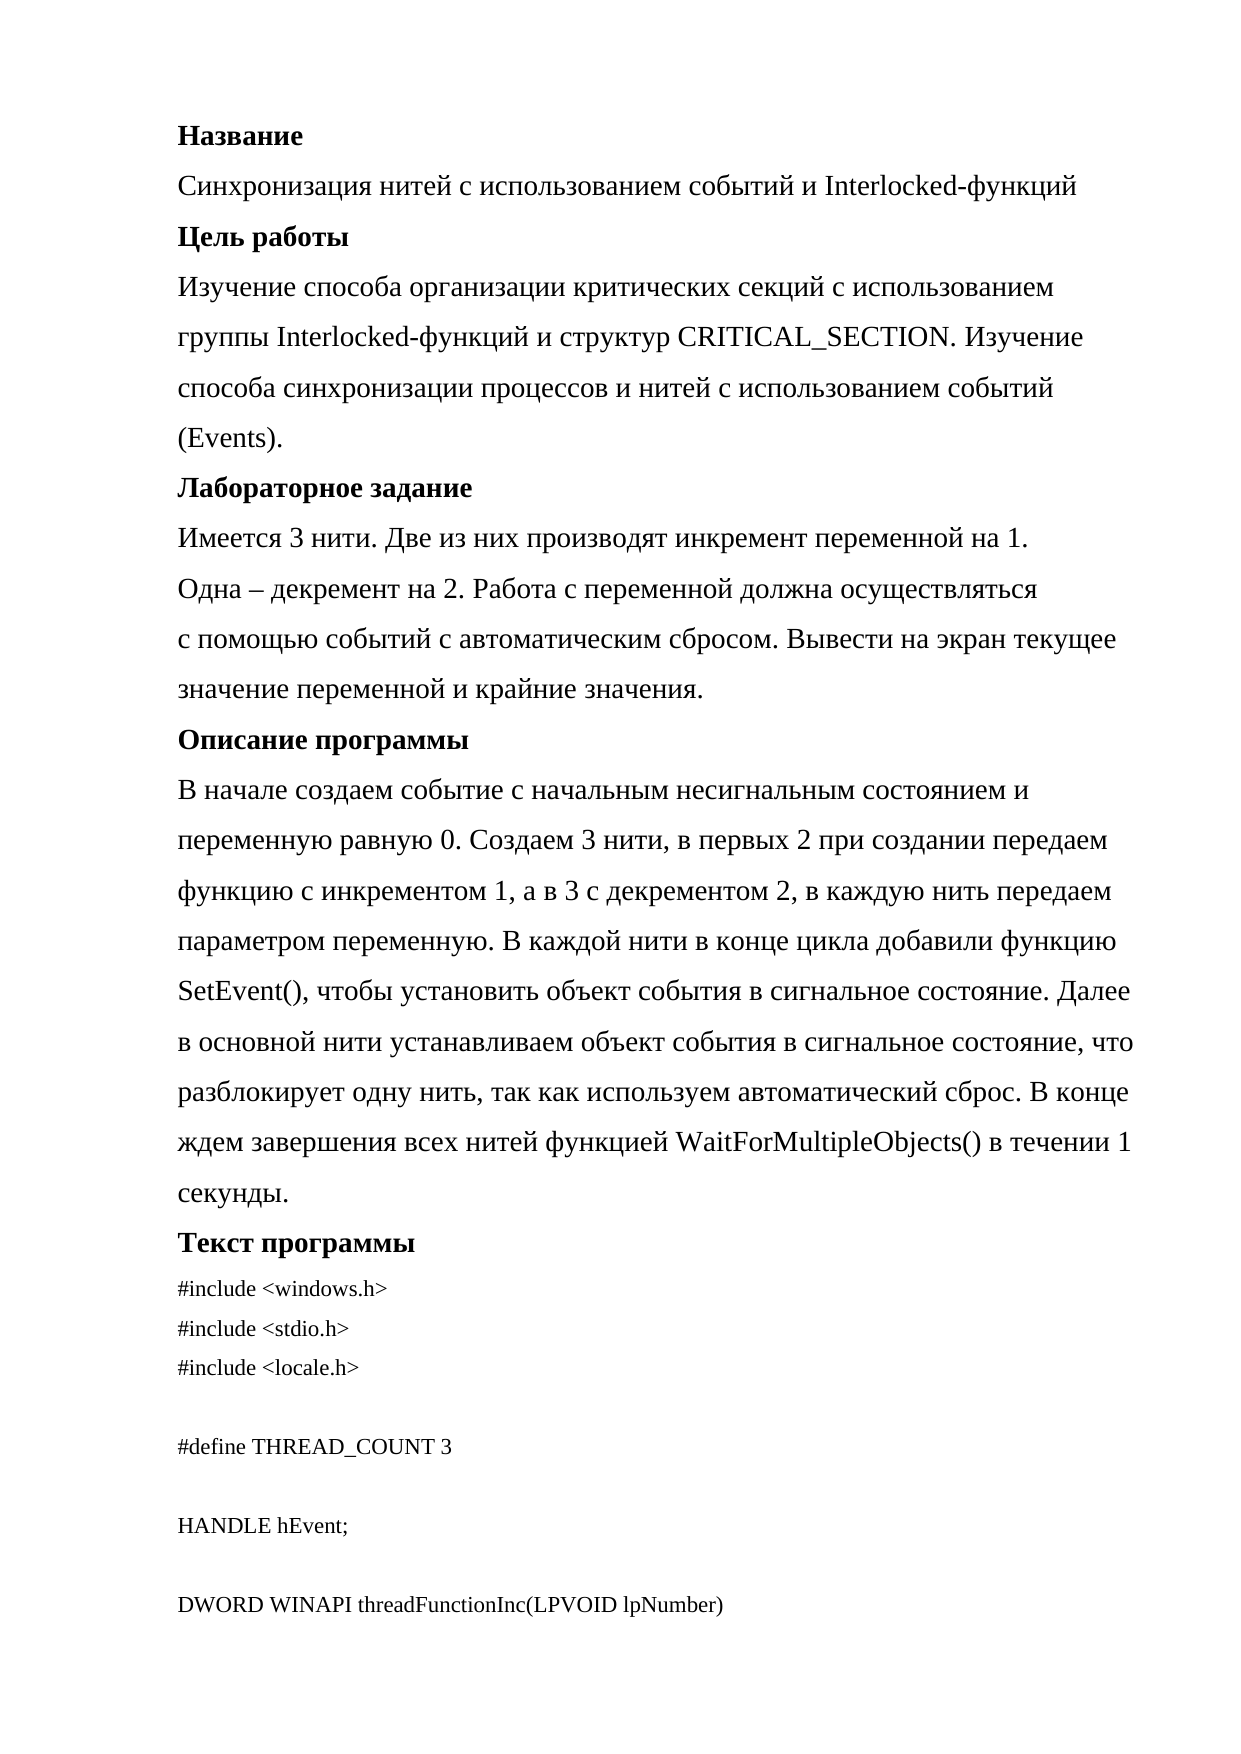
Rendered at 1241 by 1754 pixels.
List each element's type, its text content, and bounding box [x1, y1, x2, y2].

text #include <windows.h> [177, 1275, 1152, 1302]
text Описание программы [177, 722, 1152, 755]
text Цель работы [177, 219, 1152, 252]
text Изучение способа организации критических секций с использованием [177, 269, 1152, 303]
text с помощью событий с автоматическим сбросом. Вывести на экран текущее значение переменной и крайние значения. [177, 621, 1152, 705]
text HANDLE hEvent; [177, 1512, 1152, 1538]
text #define THREAD_COUNT 3 [177, 1433, 1152, 1459]
text Текст программы [177, 1225, 1152, 1258]
text (Events). [177, 420, 1152, 453]
text #include <stdio.h> [177, 1315, 1152, 1341]
text Синхронизация нитей с использованием событий и Interlocked-функций [177, 168, 1152, 202]
text группы Interlocked-функций и структур CRITICAL_SECTION. Изучение [177, 319, 1152, 353]
text Лабораторное задание [177, 470, 1152, 504]
text #include <locale.h> [177, 1354, 1152, 1381]
text DWORD WINAPI threadFunctionInc(LPVOID lpNumber) [177, 1591, 1152, 1617]
text Одна – декремент на 2. Работа с переменной должна осуществляться [177, 571, 1152, 604]
text В начале создаем событие с начальным несигнальным состоянием и переменную равную 0. Создаем 3 нити, в первых 2 при создании передаем функцию с инкрементом 1, а в 3 с декрементом 2, в каждую нить передаем параметром переменную. В каждой нити в конце цикла добавили функцию SetEvent(), чтобы установить объект события в сигнальное состояние. Далее в основной нити устанавливаем объект события в сигнальное состояние, что разблокирует одну нить, так как используем автоматический сброс. В конце ждем завершения всех нитей функцией WaitForMultipleObjects() в течении 1 секунды. [177, 772, 1152, 1208]
text Имеется 3 нити. Две из них производят инкремент переменной на 1. [177, 521, 1152, 554]
text способа синхронизации процессов и нитей с использованием событий [177, 370, 1152, 403]
text Название [177, 118, 1152, 152]
